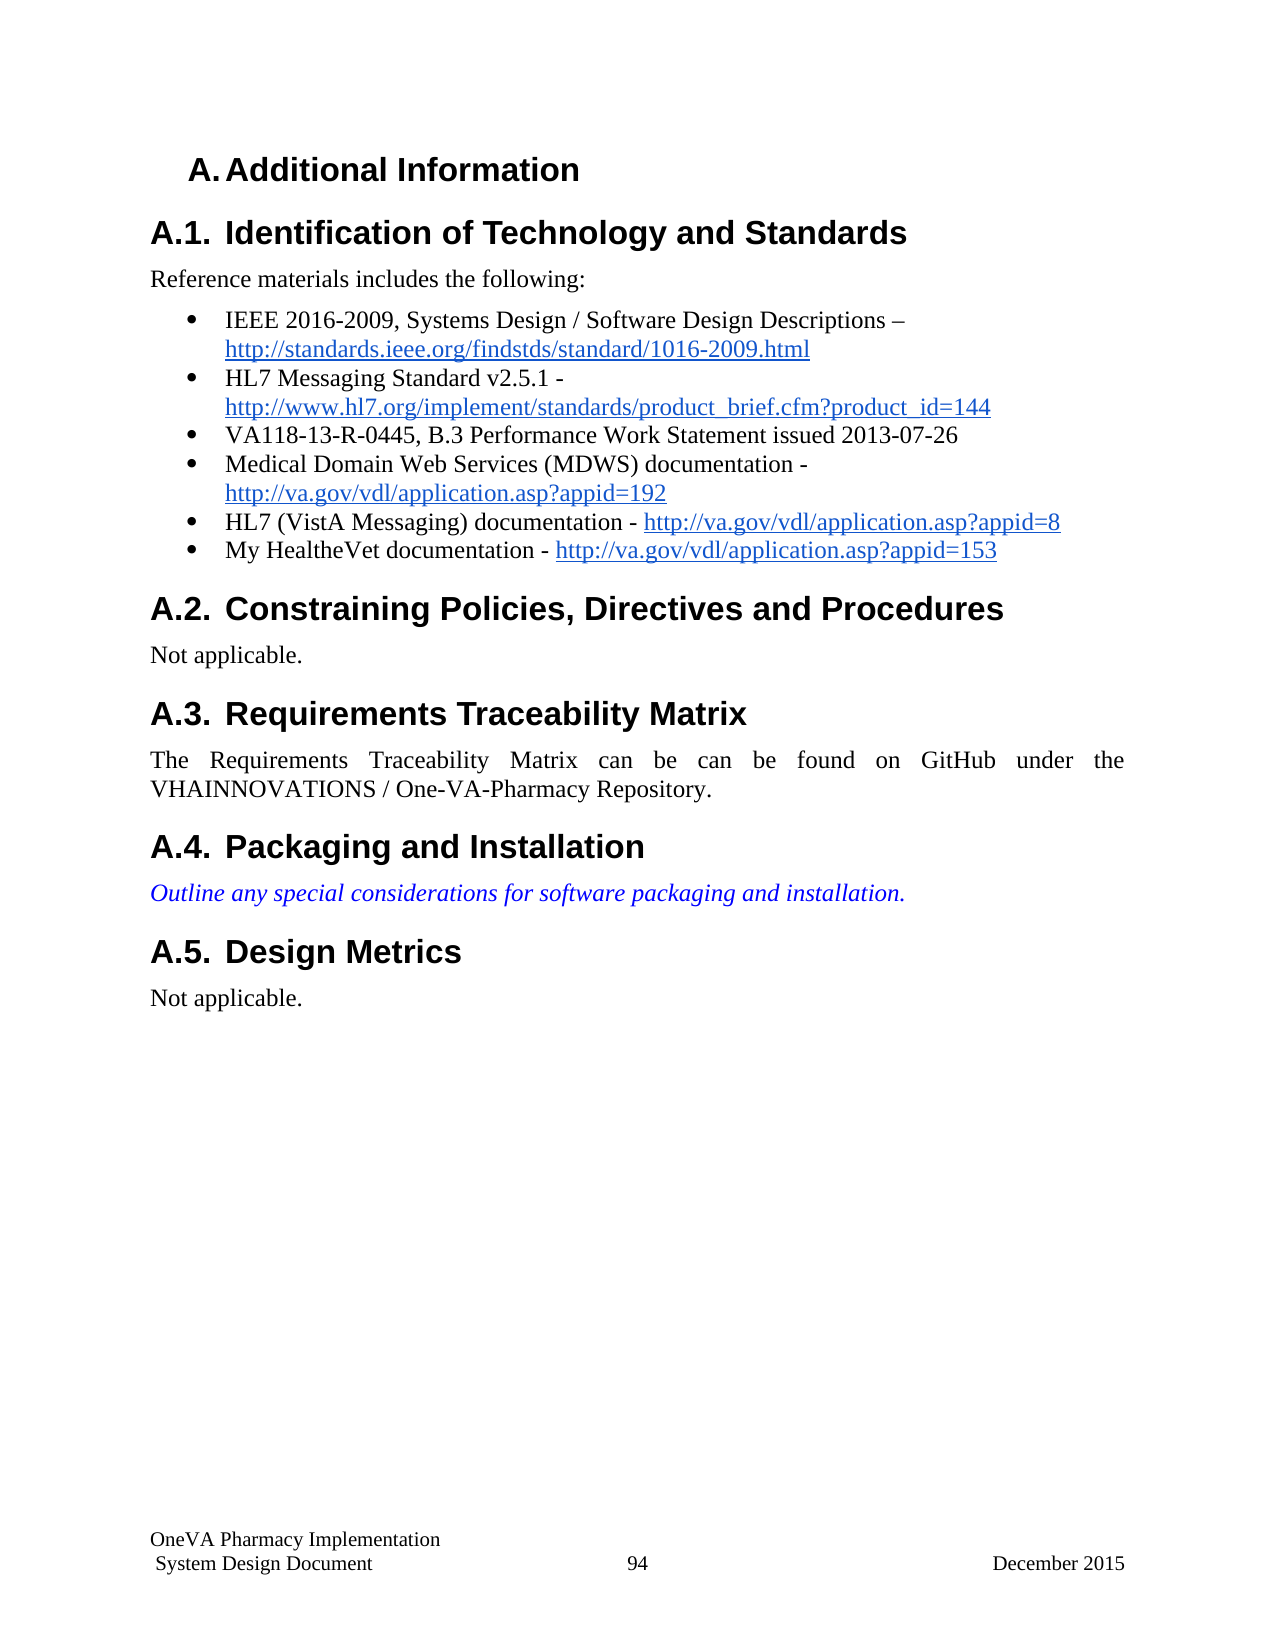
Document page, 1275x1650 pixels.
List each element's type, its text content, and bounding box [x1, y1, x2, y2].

text Packaging and Installation [150, 827, 1125, 866]
text Not applicable. [150, 640, 1125, 669]
text Identification of Technology and Standards [150, 213, 1125, 252]
text Not applicable. [150, 983, 1125, 1012]
text Reference materials includes the following: [150, 264, 1125, 293]
list Medical Domain Web Services (MDWS) documentation - http://va.gov/vdl/application.asp?appid=192 [187, 449, 1125, 507]
list IEEE 2016-2009, Systems Design / Software Design Descriptions – http://standards.ieee.org/findstds/standard/1016-2009.html [187, 306, 1125, 363]
text Constraining Policies, Directives and Procedures [150, 589, 1125, 628]
list VA118-13-R-0445, B.3 Performance Work Statement issued 2013-07-26 [187, 421, 1125, 449]
text The Requirements Traceability Matrix can be can be found on GitHub under the VHAINNOVATIONS / One-VA-Pharmacy Repository. [150, 745, 1125, 802]
text Additional Information [187, 150, 1125, 188]
list HL7 Messaging Standard v2.5.1 - http://www.hl7.org/implement/standards/product_brief.cfm?product_id=144 [187, 363, 1125, 421]
list HL7 (VistA Messaging) documentation - http://va.gov/vdl/application.asp?appid=8 [187, 507, 1125, 536]
text Requirements Traceability Matrix [150, 694, 1125, 732]
text Design Metrics [150, 932, 1125, 971]
text Outline any special considerations for software packaging and installation. [150, 878, 1125, 907]
list My HealtheVet documentation - http://va.gov/vdl/application.asp?appid=153 [187, 536, 1125, 564]
